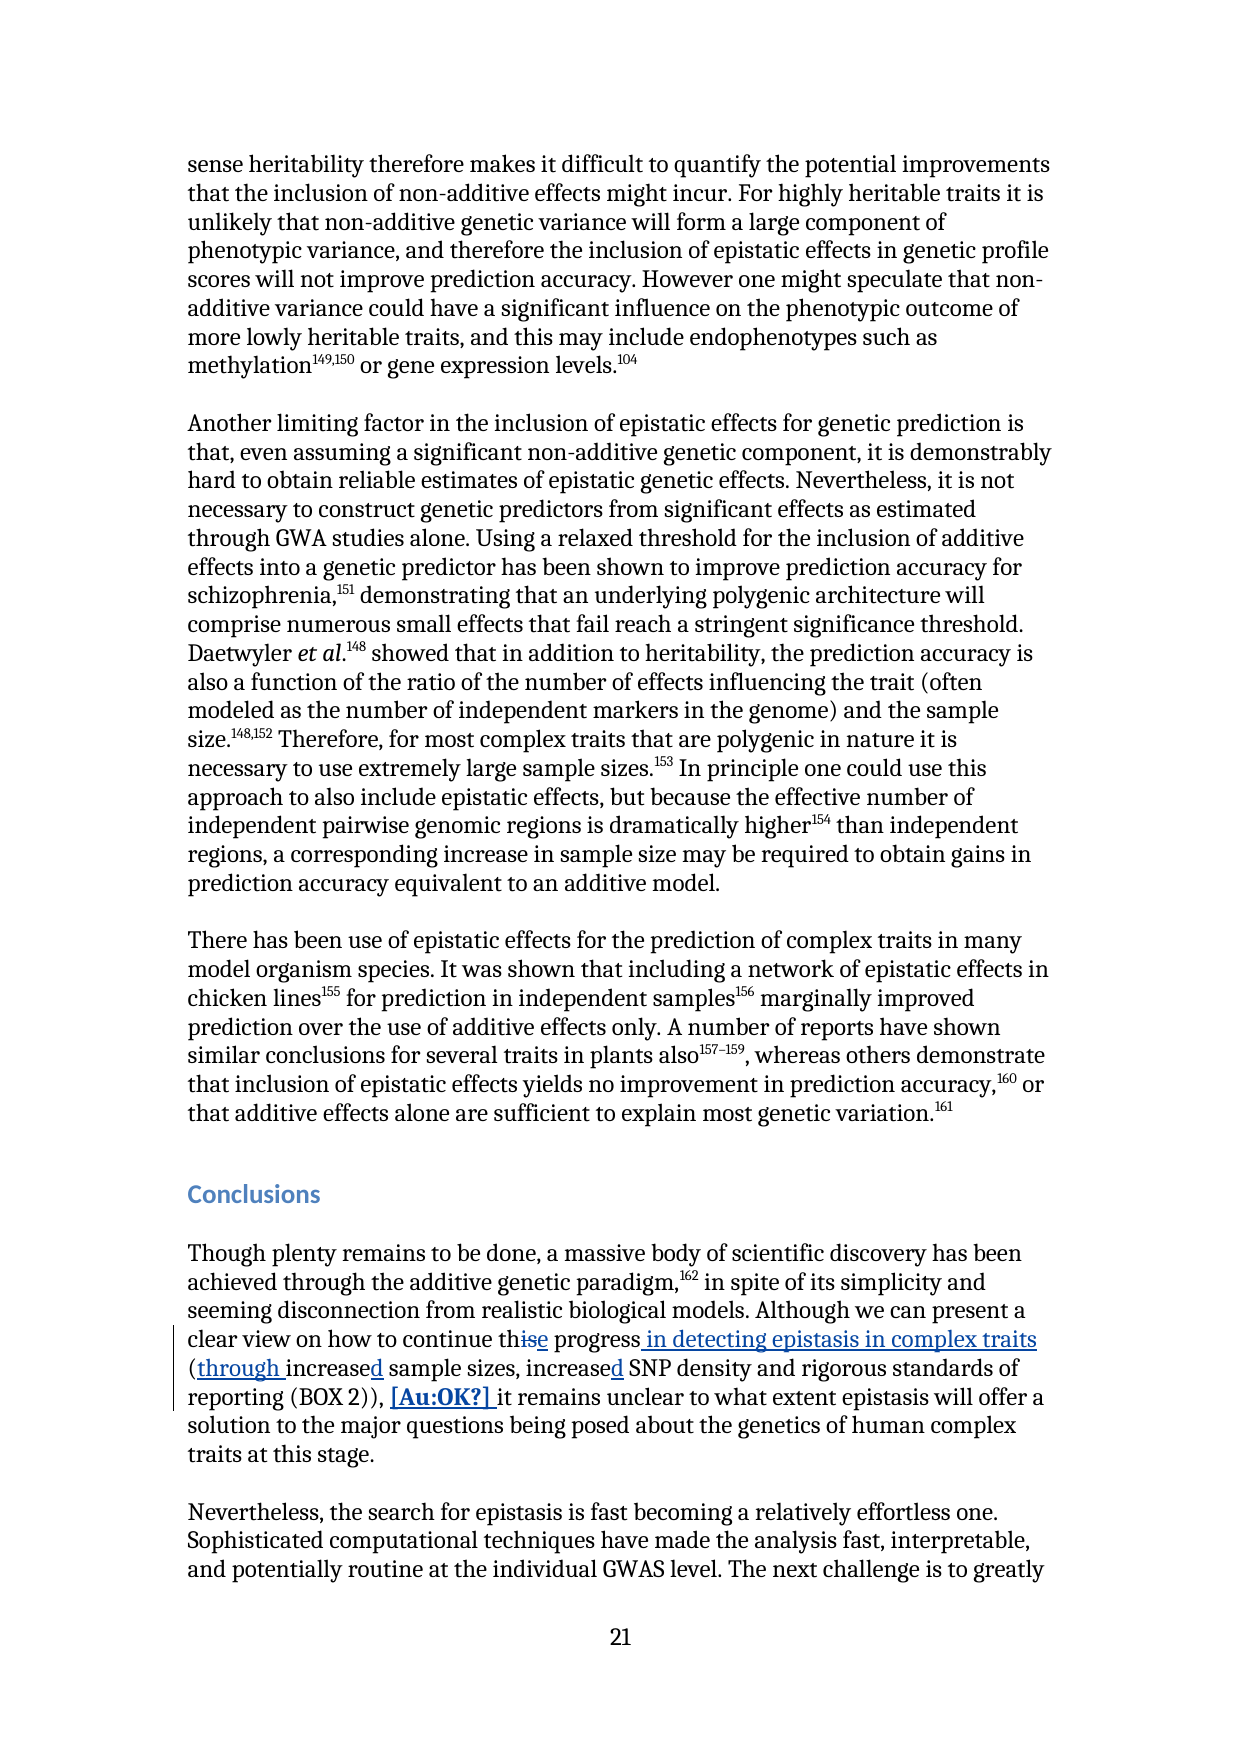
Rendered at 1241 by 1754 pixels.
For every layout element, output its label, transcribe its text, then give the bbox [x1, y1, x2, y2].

text Another limiting factor in the inclusion of epistatic effects for genetic prediction is that, even assuming a significant non-additive genetic component, it is demonstrably hard to obtain reliable estimates of epistatic genetic effects. Nevertheless, it is not necessary to construct genetic predictors from significant effects as estimated through GWA studies alone. Using a relaxed threshold for the inclusion of additive effects into a genetic predictor has been shown to improve prediction accuracy for schizophrenia,151 demonstrating that an underlying polygenic architecture will comprise numerous small effects that fail reach a stringent significance threshold. Daetwyler et al.148 showed that in addition to heritability, the prediction accuracy is also a function of the ratio of the number of effects influencing the trait (often modeled as the number of independent markers in the genome) and the sample size.148,152 Therefore, for most complex traits that are polygenic in nature it is necessary to use extremely large sample sizes.153 In principle one could use this approach to also include epistatic effects, but because the effective number of independent pairwise genomic regions is dramatically higher154 than independent regions, a corresponding increase in sample size may be required to obtain gains in prediction accuracy equivalent to an additive model. [187, 409, 1053, 897]
text There has been use of epistatic effects for the prediction of complex traits in many model organism species. It was shown that including a network of epistatic effects in chicken lines155 for prediction in independent samples156 marginally improved prediction over the use of additive effects only. A number of reports have shown similar conclusions for several traits in plants also157–159, whereas others demonstrate that inclusion of epistatic effects yields no improvement in prediction accuracy,160 or that additive effects alone are sufficient to explain most genetic variation.161 [187, 926, 1053, 1127]
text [187, 1498, 1053, 1584]
text Though plenty remains to be done, a massive body of scientific discovery has been achieved through the additive genetic paradigm,162 in spite of its simplicity and seeming disconnection from realistic biological models. Although we can present a clear view on how to continue th progress (increase sample sizes, increase SNP density and rigorous standards of reporting (BOX 2)), it remains unclear to what extent epistasis will offer a solution to the major questions being posed about the genetics of human complex traits at this stage. [187, 1239, 1053, 1469]
subtitle Conclusions [187, 1177, 1053, 1210]
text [187, 150, 1053, 380]
